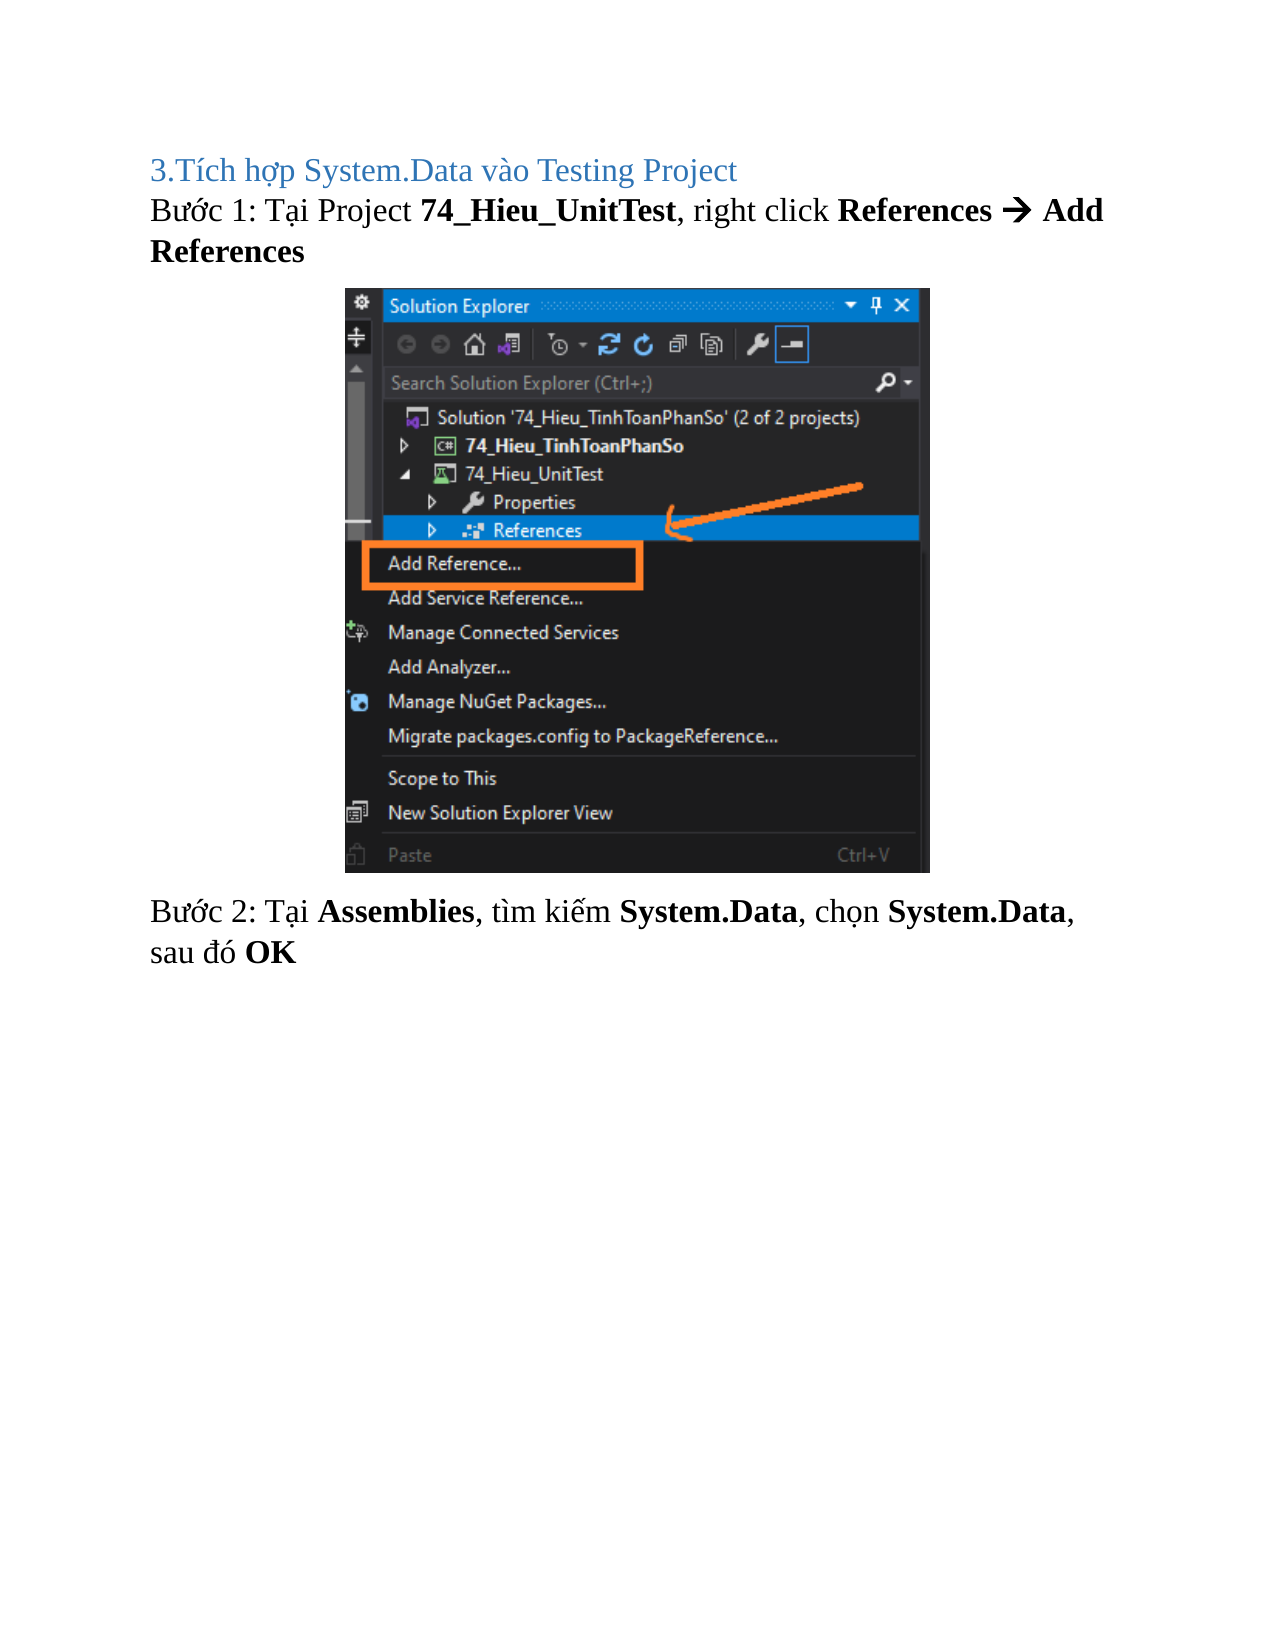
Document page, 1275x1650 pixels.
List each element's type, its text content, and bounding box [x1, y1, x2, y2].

picture [345, 288, 930, 873]
text Bước 1: Tại Project 74_Hieu_UnitTest, right click References Add References [150, 191, 1125, 269]
subtitle 3.Tích hợp System.Data vào Testing Project [150, 150, 1125, 188]
text Bước 2: Tại Assemblies, tìm kiếm System.Data, chọn System.Data, sau đó OK [150, 891, 1125, 970]
